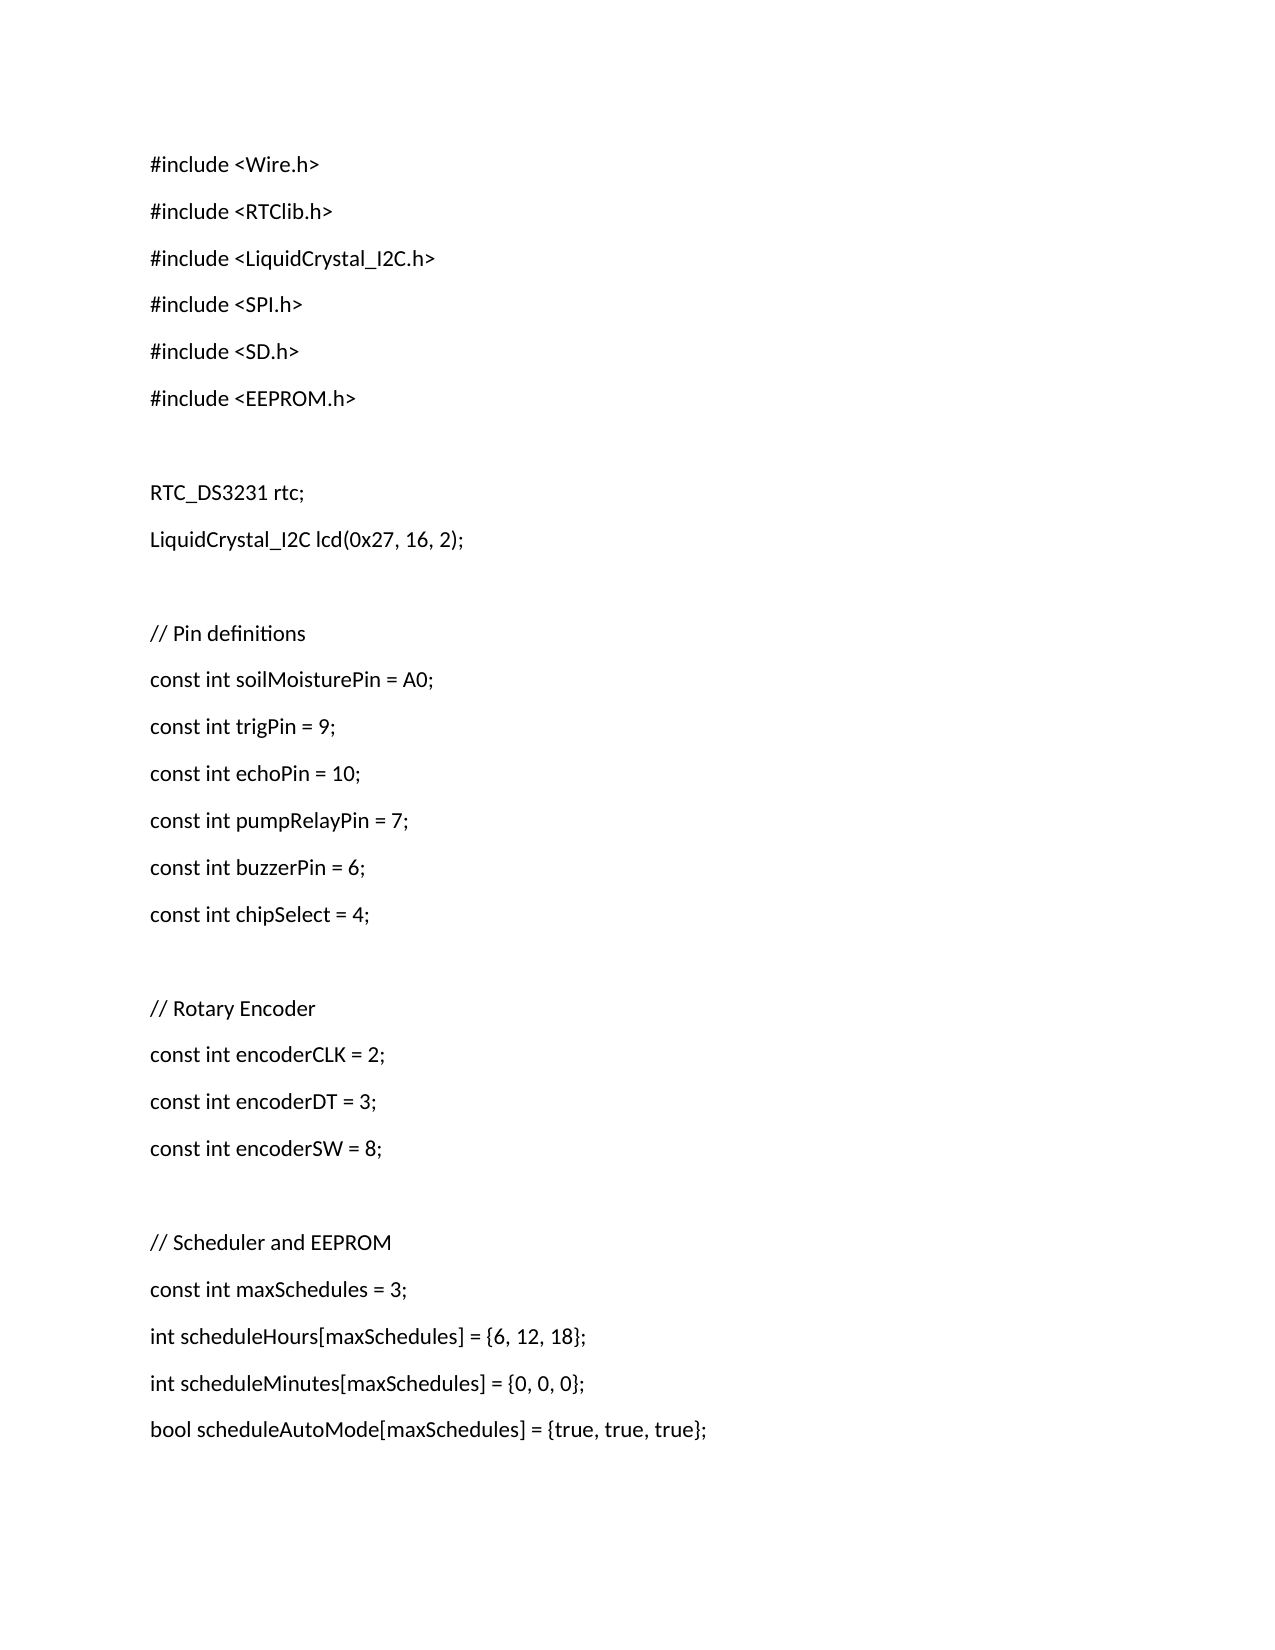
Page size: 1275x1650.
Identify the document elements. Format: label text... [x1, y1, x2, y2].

text // Scheduler and EEPROM [150, 1228, 1125, 1256]
text LiquidCrystal_I2C lcd(0x27, 16, 2); [150, 525, 1125, 553]
text const int trigPin = 9; [150, 712, 1125, 741]
text const int echoPin = 10; [150, 759, 1125, 787]
text RTC_DS3231 rtc; [150, 478, 1125, 506]
text #include <LiquidCrystal_I2C.h> [150, 244, 1125, 272]
text const int encoderSW = 8; [150, 1134, 1125, 1162]
text // Pin definitions [150, 619, 1125, 647]
text bool scheduleAutoMode[maxSchedules] = {true, true, true}; [150, 1416, 1125, 1444]
text #include <RTClib.h> [150, 197, 1125, 225]
text const int chipSelect = 4; [150, 900, 1125, 928]
text const int maxSchedules = 3; [150, 1275, 1125, 1303]
text // Rotary Encoder [150, 994, 1125, 1022]
text const int buzzerPin = 6; [150, 853, 1125, 881]
text const int pumpRelayPin = 7; [150, 806, 1125, 834]
text int scheduleHours[maxSchedules] = {6, 12, 18}; [150, 1322, 1125, 1350]
text #include <SPI.h> [150, 291, 1125, 319]
text int scheduleMinutes[maxSchedules] = {0, 0, 0}; [150, 1369, 1125, 1397]
text #include <Wire.h> [150, 150, 1125, 178]
text #include <EEPROM.h> [150, 384, 1125, 412]
text #include <SD.h> [150, 337, 1125, 366]
text const int soilMoisturePin = A0; [150, 666, 1125, 694]
text const int encoderCLK = 2; [150, 1041, 1125, 1069]
text const int encoderDT = 3; [150, 1087, 1125, 1116]
